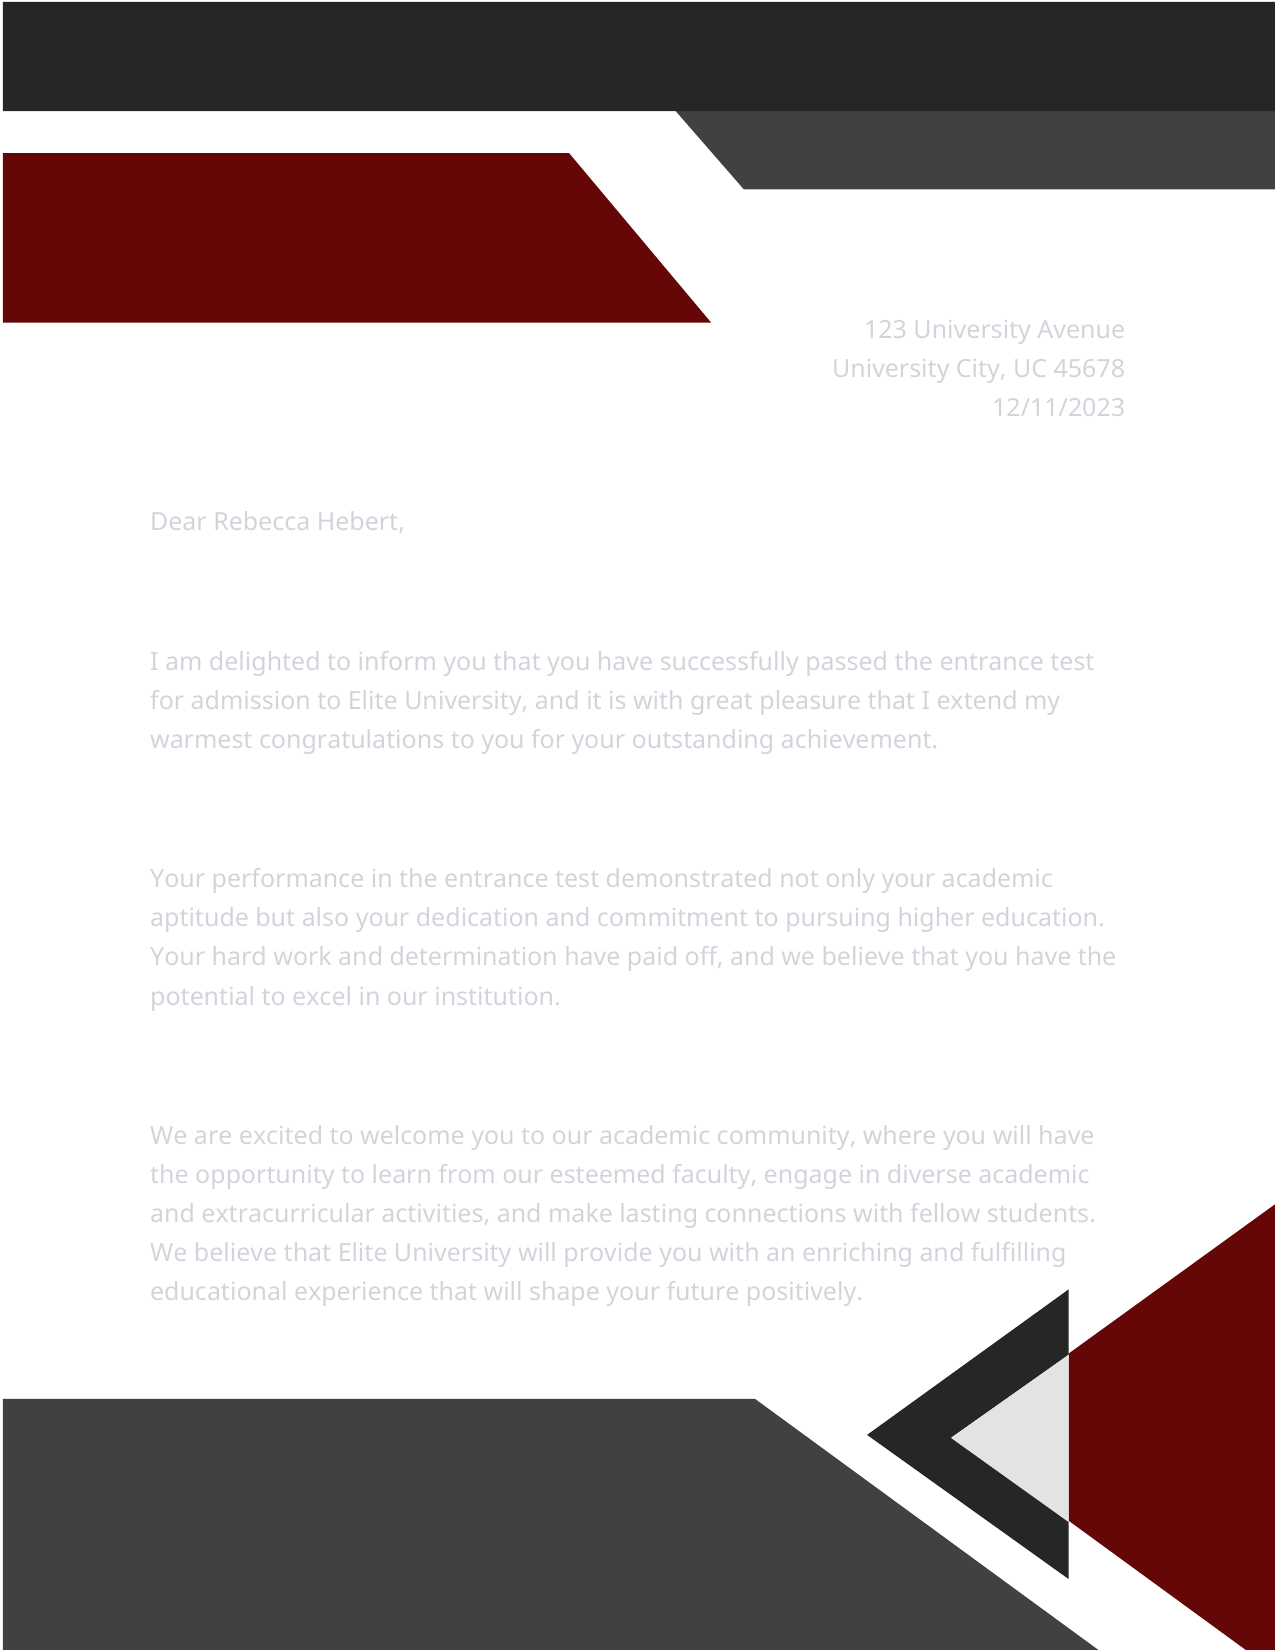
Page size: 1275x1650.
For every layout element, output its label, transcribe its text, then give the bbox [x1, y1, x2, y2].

text Your performance in the entrance test demonstrated not only your academic aptitude but also your dedication and commitment to pursuing higher education. Your hard work and determination have paid off, and we believe that you have the potential to excel in our institution. [150, 861, 1125, 1012]
text University City, UC 45678 [150, 351, 1125, 385]
text We are excited to welcome you to our academic community, where you will have the opportunity to learn from our esteemed faculty, engage in diverse academic and extracurricular activities, and make lasting connections with fellow students. We believe that Elite University will provide you with an enriching and fulfilling educational experience that will shape your future positively. [150, 1117, 1125, 1308]
text I am delighted to inform you that you have successfully passed the entrance test for admission to Elite University, and it is with great pleasure that I extend my warmest congratulations to you for your outstanding achievement. [150, 643, 1125, 756]
text Dear Rebecca Hebert, [150, 504, 1125, 538]
text 12/11/2023 [150, 390, 1125, 424]
text 123 University Avenue [150, 311, 1125, 346]
